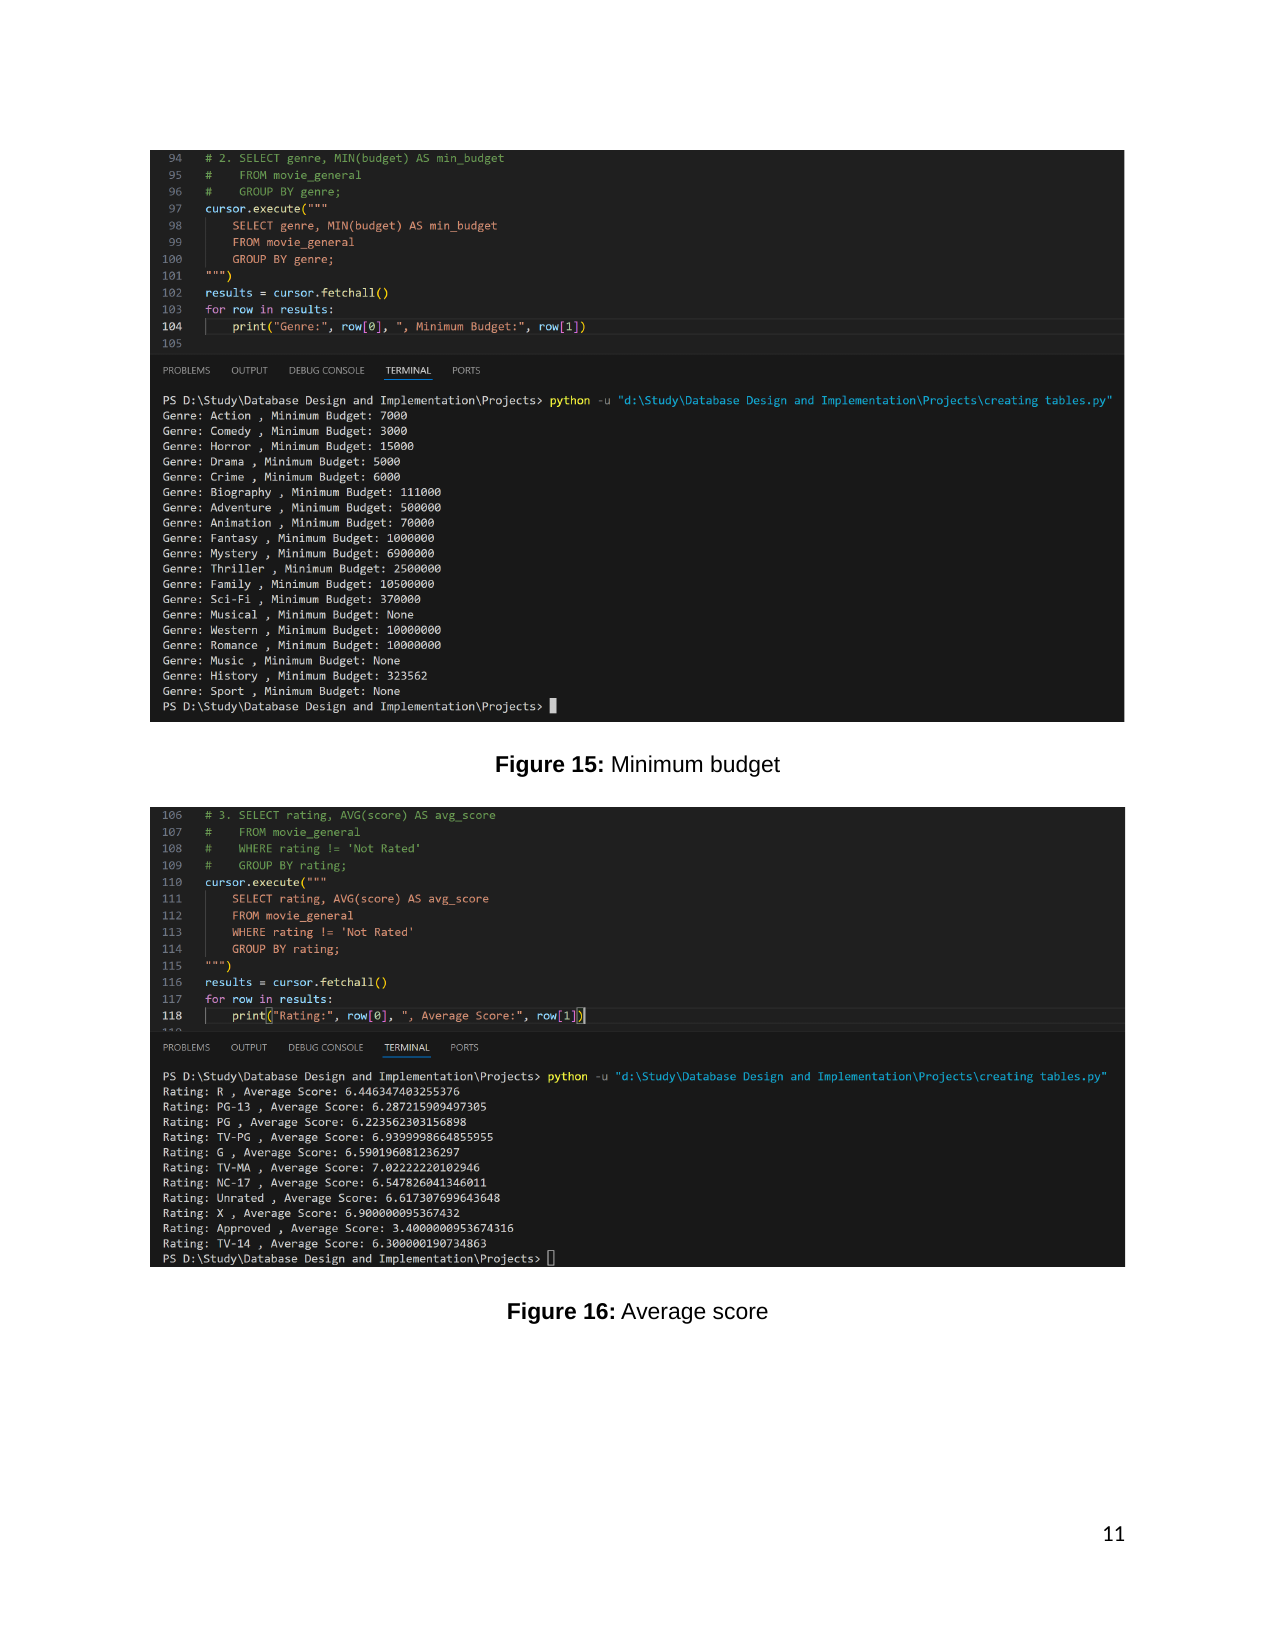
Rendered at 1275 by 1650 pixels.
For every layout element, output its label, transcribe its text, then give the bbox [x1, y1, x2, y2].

picture [150, 150, 1125, 722]
text Figure 15: Minimum budget [150, 751, 1125, 777]
picture [150, 807, 1125, 1267]
text Figure 16: Average score [150, 1298, 1125, 1324]
